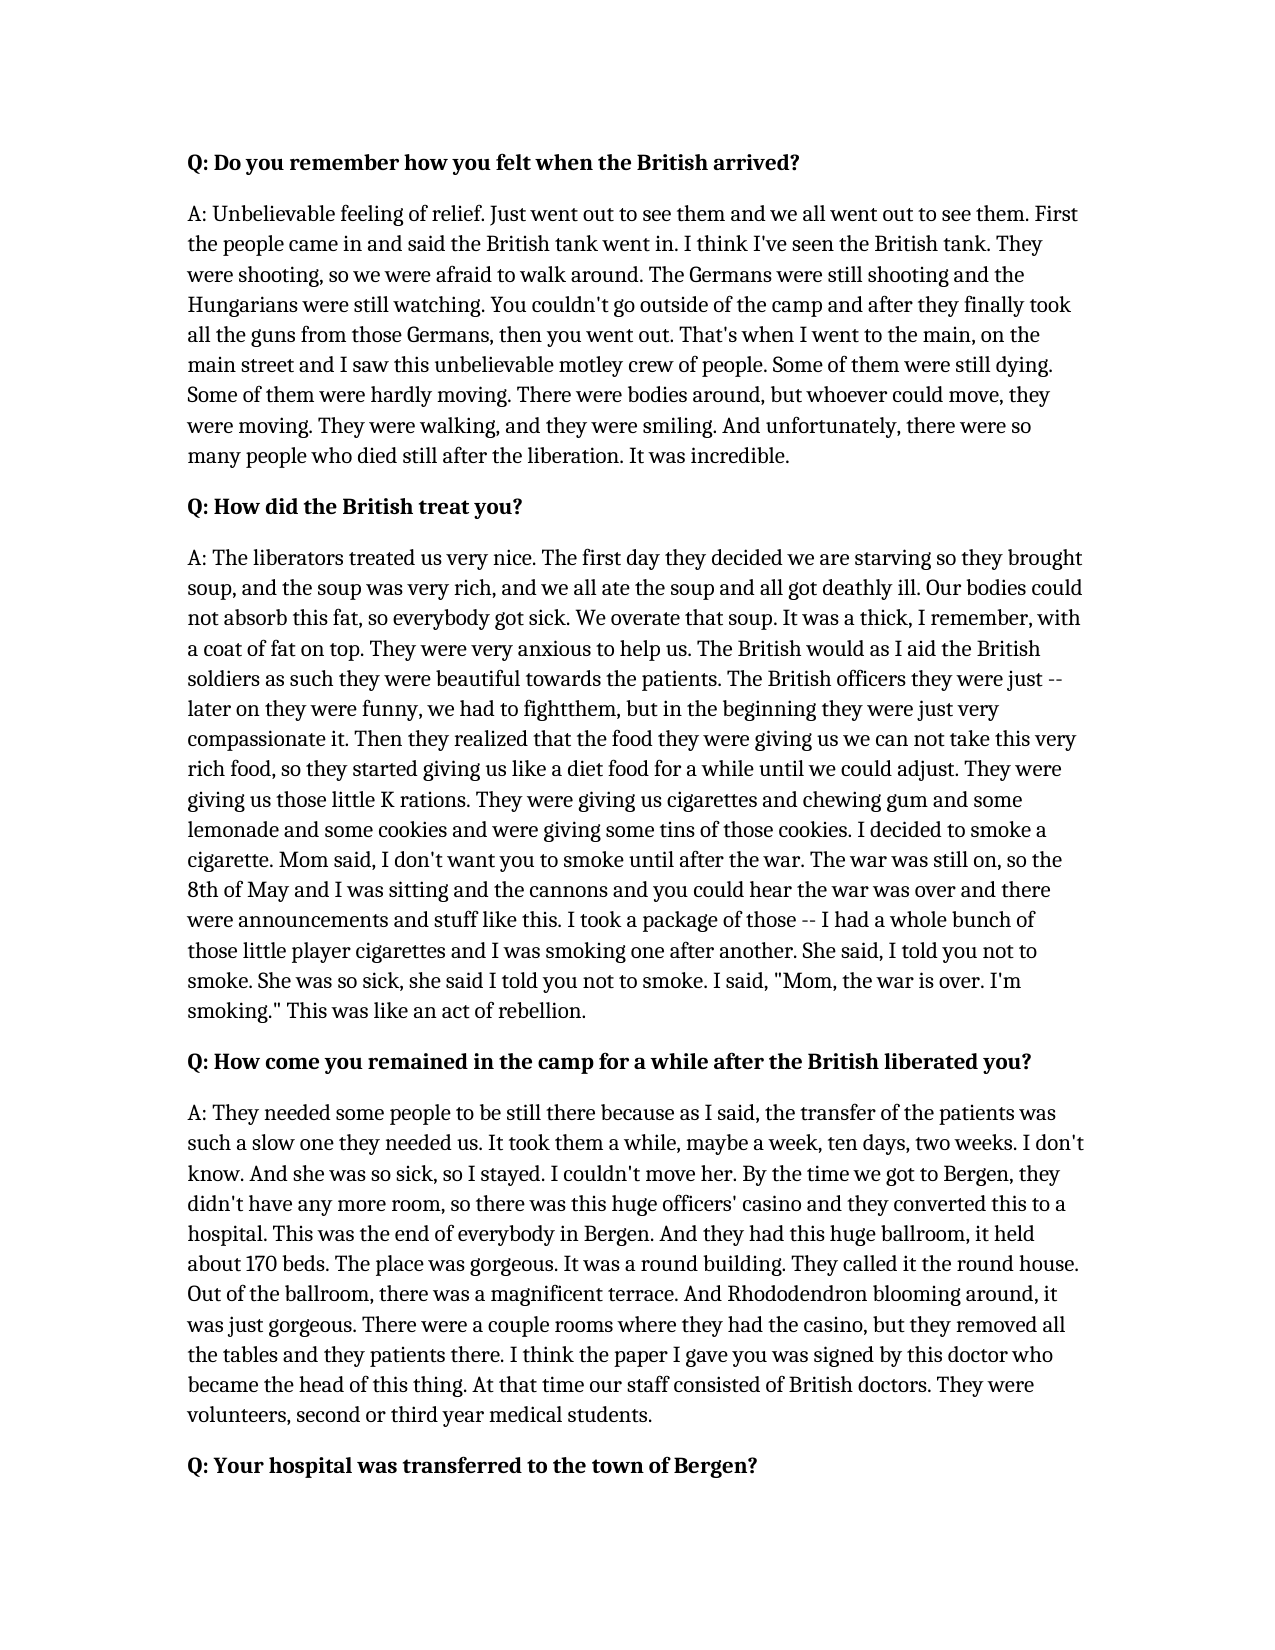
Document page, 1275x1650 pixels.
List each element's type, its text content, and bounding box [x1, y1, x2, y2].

text A: They needed some people to be still there because as I said, the transfer of the patients was such a slow one they needed us. It took them a while, maybe a week, ten days, two weeks. I don't know. And she was so sick, so I stayed. I couldn't move her. By the time we got to Bergen, they didn't have any more room, so there was this huge officers' casino and they converted this to a hospital. This was the end of everybody in Bergen. And they had this huge ballroom, it held about 170 beds. The place was gorgeous. It was a round building. They called it the round house. Out of the ballroom, there was a magnificent terrace. And Rhododendron blooming around, it was just gorgeous. There were a couple rooms where they had the casino, but they removed all the tables and they patients there. I think the paper I gave you was signed by this doctor who became the head of this thing. At that time our staff consisted of British doctors. They were volunteers, second or third year medical students. [187, 1100, 1087, 1428]
text A: Unbelievable feeling of relief. Just went out to see them and we all went out to see them. First the people came in and said the British tank went in. I think I've seen the British tank. They were shooting, so we were afraid to walk around. The Germans were still shooting and the Hungarians were still watching. You couldn't go outside of the camp and after they finally took all the guns from those Germans, then you went out. That's when I went to the main, on the main street and I saw this unbelievable motley crew of people. Some of them were still dying. Some of them were hardly moving. There were bodies around, but whoever could move, they were moving. They were walking, and they were smiling. And unfortunately, there were so many people who died still after the liberation. It was incredible. [187, 201, 1087, 469]
text Q: How come you remained in the camp for a while after the British liberated you? [187, 1049, 1087, 1075]
text A: The liberators treated us very nice. The first day they decided we are starving so they brought soup, and the soup was very rich, and we all ate the soup and all got deathly ill. Our bodies could not absorb this fat, so everybody got sick. We overate that soup. It was a thick, I remember, with a coat of fat on top. They were very anxious to help us. The British would as I aid the British soldiers as such they were beautiful towards the patients. The British officers they were just -- later on they were funny, we had to fightthem, but in the beginning they were just very compassionate it. Then they realized that the food they were giving us we can not take this very rich food, so they started giving us like a diet food for a while until we could adjust. They were giving us those little K rations. They were giving us cigarettes and chewing gum and some lemonade and some cookies and were giving some tins of those cookies. I decided to smoke a cigarette. Mom said, I don't want you to smoke until after the war. The war was still on, so the 8th of May and I was sitting and the cannons and you could hear the war was over and there were announcements and stuff like this. I took a package of those -- I had a whole bunch of those little player cigarettes and I was smoking one after another. She said, I told you not to smoke. She was so sick, she said I told you not to smoke. I said, "Mom, the war is over. I'm smoking." This was like an act of rebellion. [187, 545, 1087, 1024]
text Q: Your hospital was transferred to the town of Bergen? [187, 1453, 1087, 1479]
text Q: Do you remember how you felt when the British arrived? [187, 150, 1087, 176]
text Q: How did the British treat you? [187, 494, 1087, 520]
